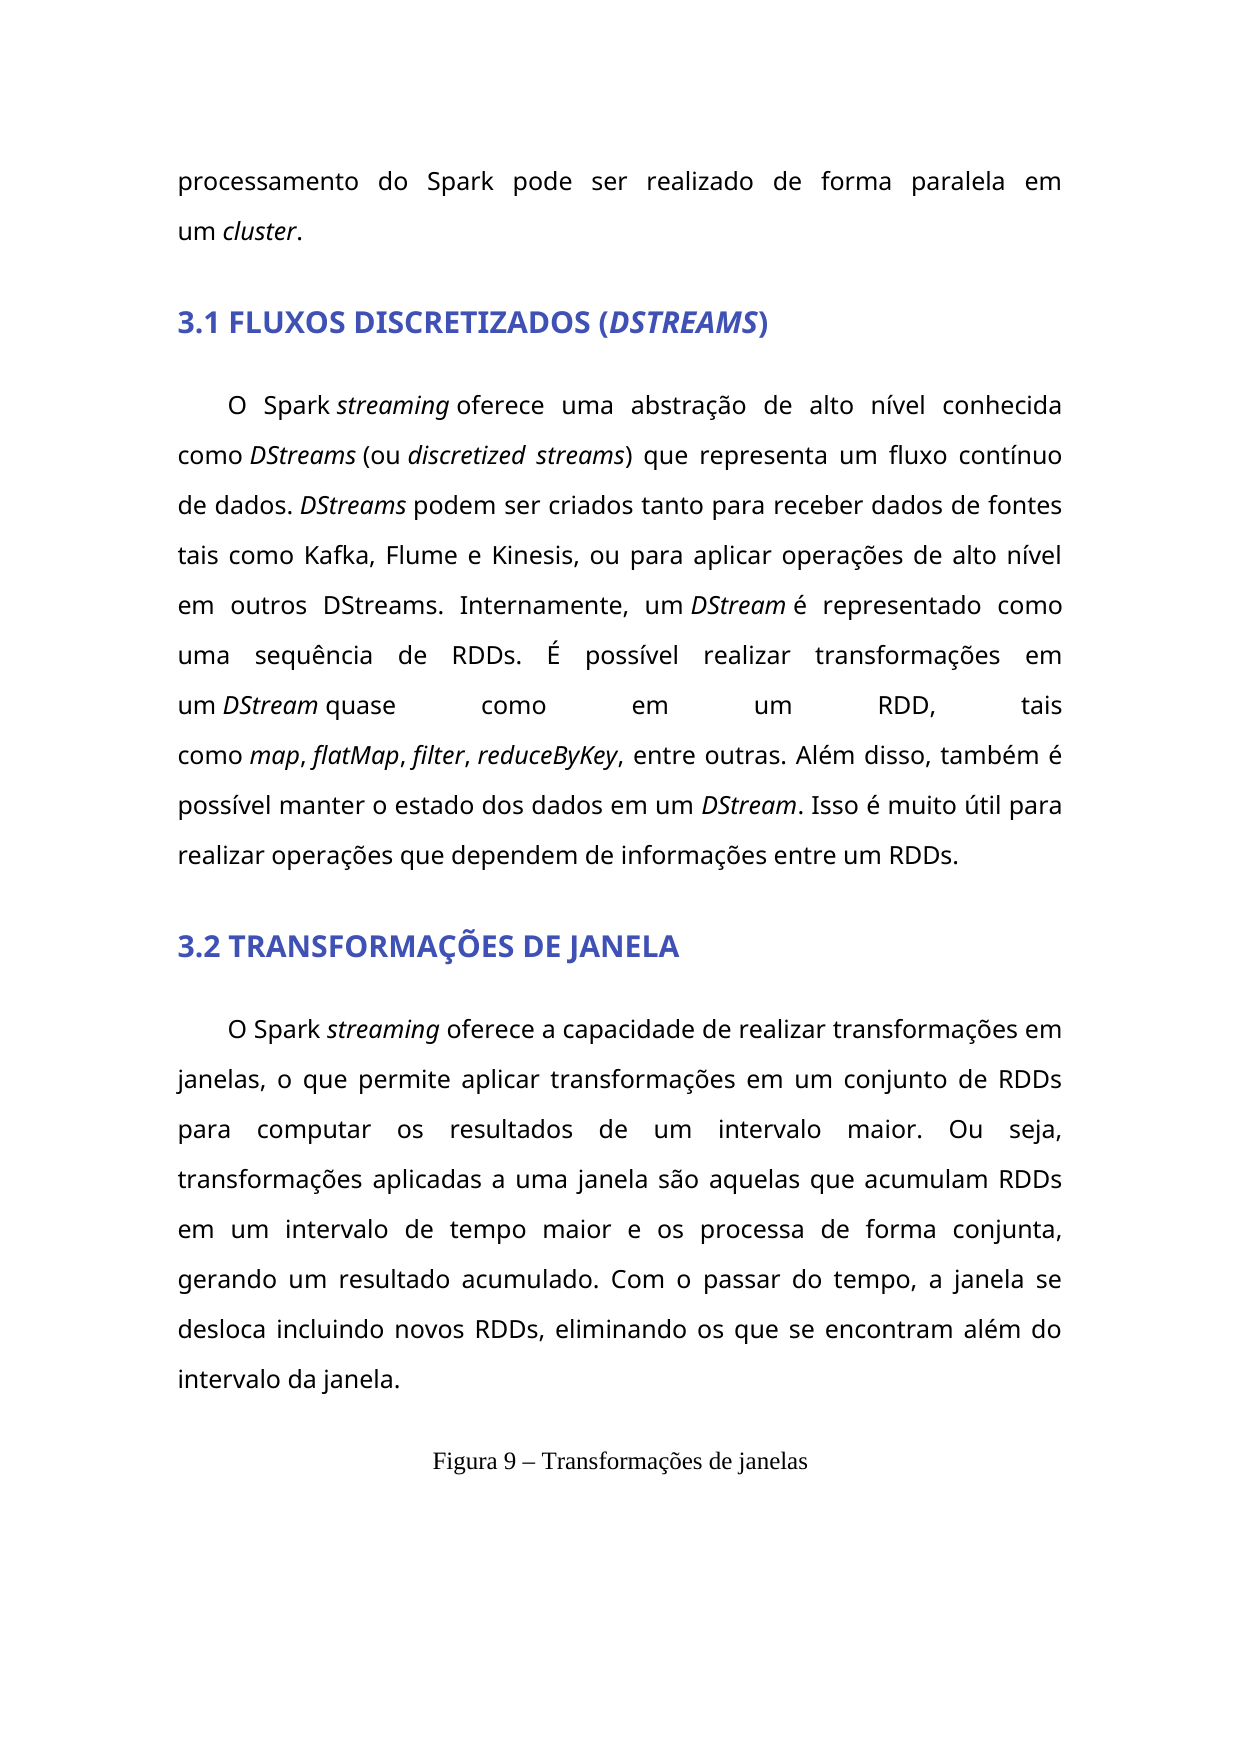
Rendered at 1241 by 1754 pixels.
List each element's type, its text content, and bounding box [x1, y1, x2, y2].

text O Spark streaming oferece a capacidade de realizar transformações em janelas, o que permite aplicar transformações em um conjunto de RDDs para computar os resultados de um intervalo maior. Ou seja, transformações aplicadas a uma janela são aquelas que acumulam RDDs em um intervalo de tempo maior e os processa de forma conjunta, gerando um resultado acumulado. Com o passar do tempo, a janela se desloca incluindo novos RDDs, eliminando os que se encontram além do intervalo da janela. [177, 996, 1063, 1396]
text Figura 9 – Transformações de janelas [177, 1425, 1063, 1475]
text 3.2 TRANSFORMAÇÕES DE JANELA [177, 922, 1063, 967]
text 3.1 FLUXOS DISCRETIZADOS (DSTREAMS) [177, 298, 1063, 343]
text O Spark streaming oferece uma abstração de alto nível conhecida como DStreams (ou discretized streams) que representa um fluxo contínuo de dados. DStreams podem ser criados tanto para receber dados de fontes tais como Kafka, Flume e Kinesis, ou para aplicar operações de alto nível em outros DStreams. Internamente, um DStream é representado como uma sequência de RDDs. É possível realizar transformações em um DStream quase como em um RDD, tais como map, flatMap, filter, reduceByKey, entre outras. Além disso, também é possível manter o estado dos dados em um DStream. Isso é muito útil para realizar operações que dependem de informações entre um RDDs. [177, 372, 1063, 872]
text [177, 148, 1063, 248]
